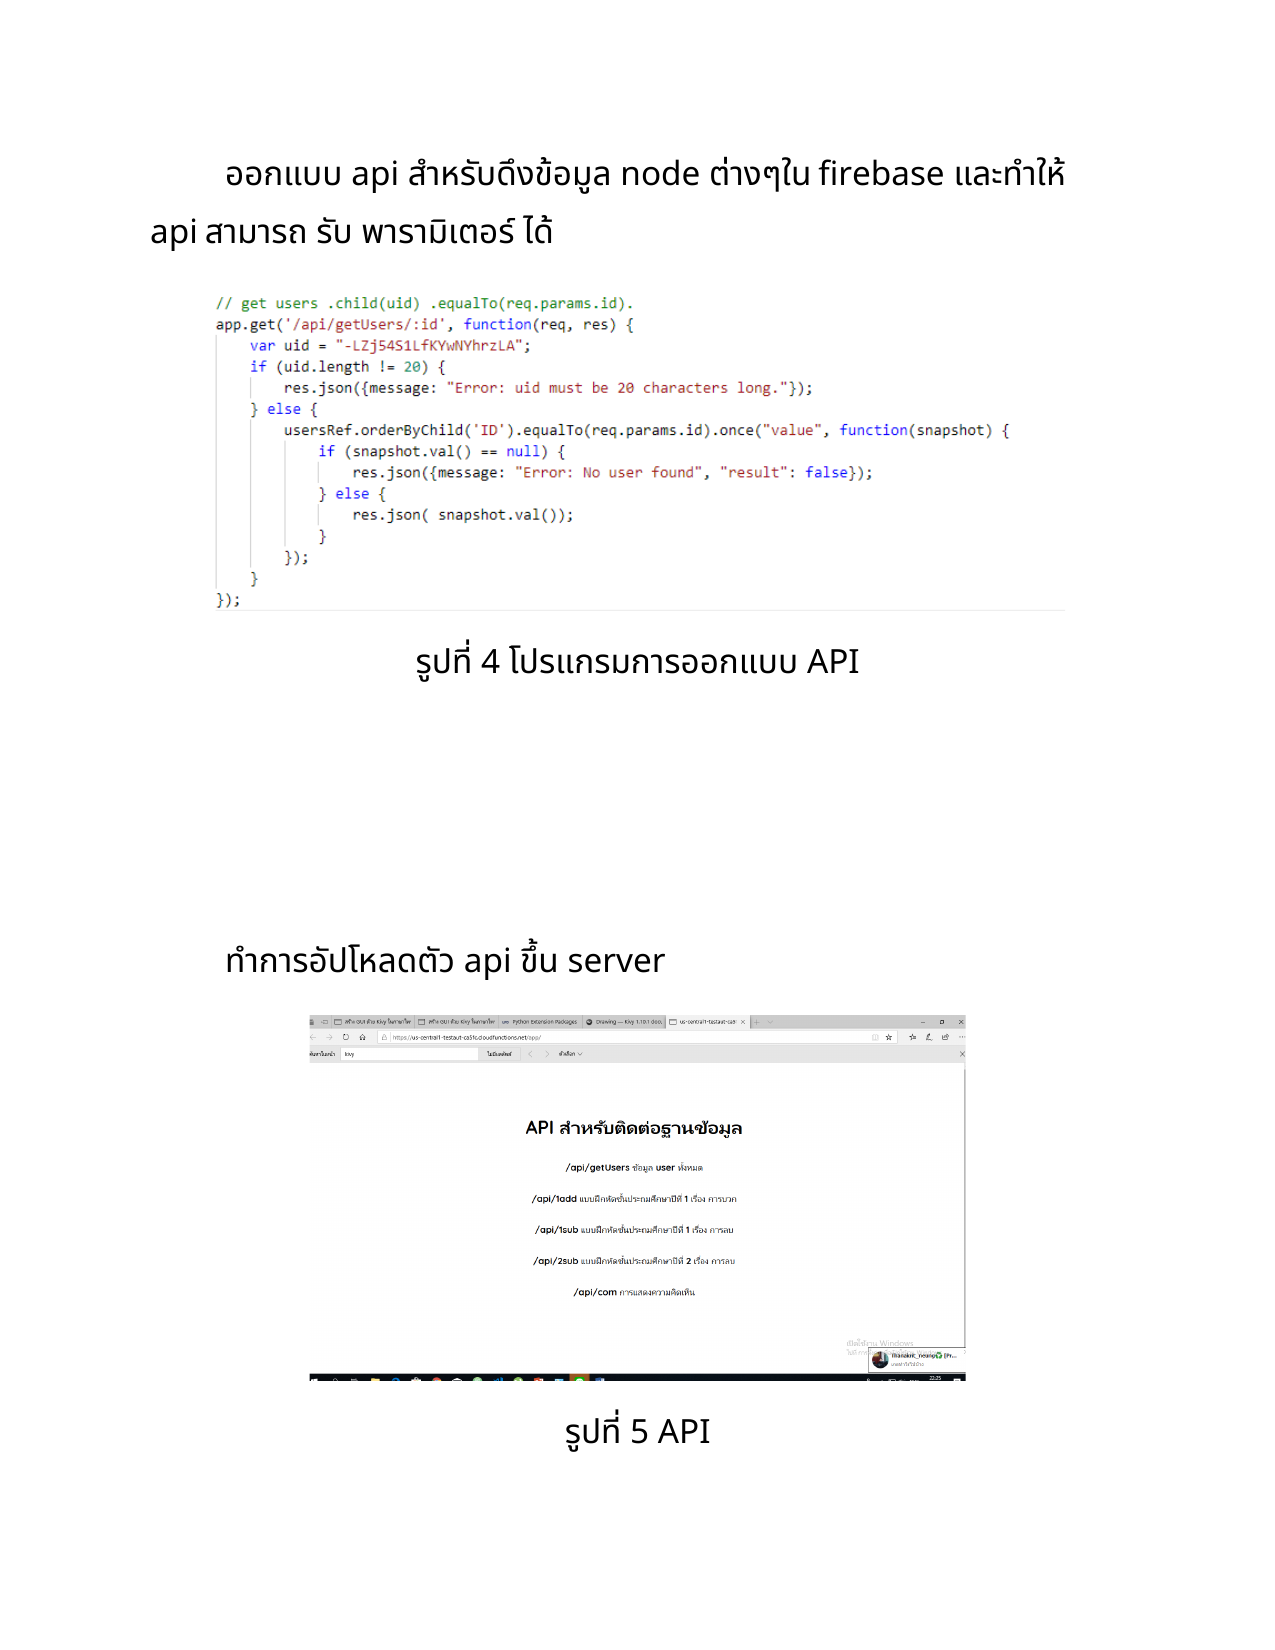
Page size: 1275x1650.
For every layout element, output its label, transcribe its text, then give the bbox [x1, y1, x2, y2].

picture [209, 287, 1066, 611]
text รูปที่ 4 โปรแกรมการออกแบบ API [150, 638, 1125, 689]
picture [309, 1015, 966, 1381]
text ทำการอัปโหลดตัว api ขึ้น server [150, 936, 1125, 987]
text รูปที่ 5 API [150, 1408, 1125, 1459]
text ออกแบบ api สำหรับดึงข้อมูล node ต่างๆในfirebase และทำให้ apiสามารถ รับ พารามิเตอร์ ได้ [150, 150, 1125, 259]
